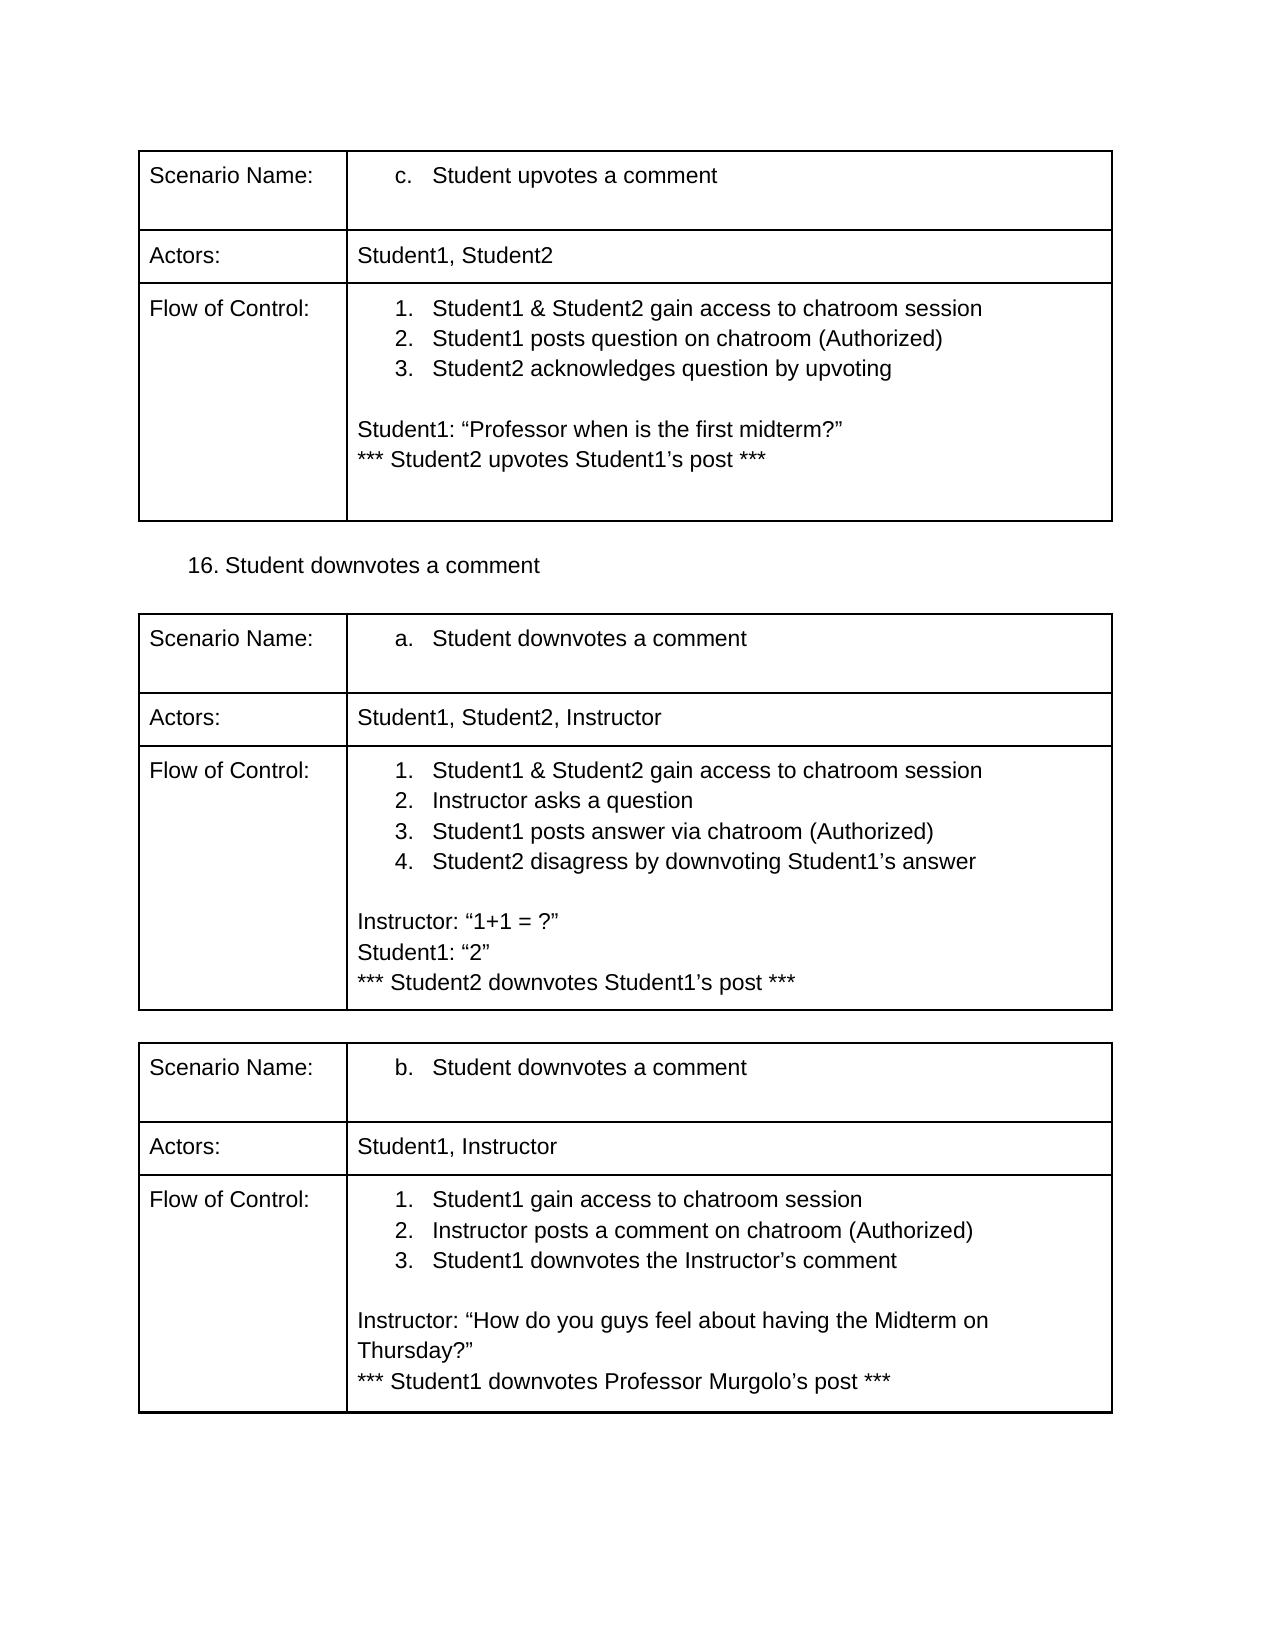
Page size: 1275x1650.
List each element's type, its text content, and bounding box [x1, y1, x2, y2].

table_cell Flow of Control: [140, 1176, 346, 1411]
table_cell Flow of Control: [140, 284, 346, 520]
table_cell Student1, Student2, Instructor [348, 694, 1111, 745]
table_header Student downvotes a comment [348, 615, 1111, 692]
table_cell Student1, Student2 [348, 231, 1111, 282]
table_header Scenario Name: [140, 152, 346, 229]
table_cell Actors: [140, 694, 346, 745]
table_cell Student1 & Student2 gain access to chatroom session Student1 posts question on chatroom (Authorized) Student2 acknowledges question by upvoting Student1: “Professor when is the first midterm?” *** Student2 upvotes Student1’s post *** [348, 284, 1111, 520]
table_header Scenario Name: [140, 615, 346, 692]
table_header Student upvotes a comment [348, 152, 1111, 229]
table_cell Student1 gain access to chatroom session Instructor posts a comment on chatroom (Authorized) Student1 downvotes the Instructor’s comment Instructor: “How do you guys feel about having the Midterm on Thursday?” *** Student1 downvotes Professor Murgolo’s post *** [348, 1176, 1111, 1411]
list Student downvotes a comment [187, 552, 1125, 578]
table_cell Actors: [140, 231, 346, 282]
table_header Scenario Name: [140, 1044, 346, 1121]
table_cell Flow of Control: [140, 747, 346, 1009]
table_cell Actors: [140, 1123, 346, 1174]
table_cell Student1 & Student2 gain access to chatroom session Instructor asks a question Student1 posts answer via chatroom (Authorized) Student2 disagress by downvoting Student1’s answer Instructor: “1+1 = ?” Student1: “2” *** Student2 downvotes Student1’s post *** [348, 747, 1111, 1009]
table_cell Student1, Instructor [348, 1123, 1111, 1174]
table_header Student downvotes a comment [348, 1044, 1111, 1121]
